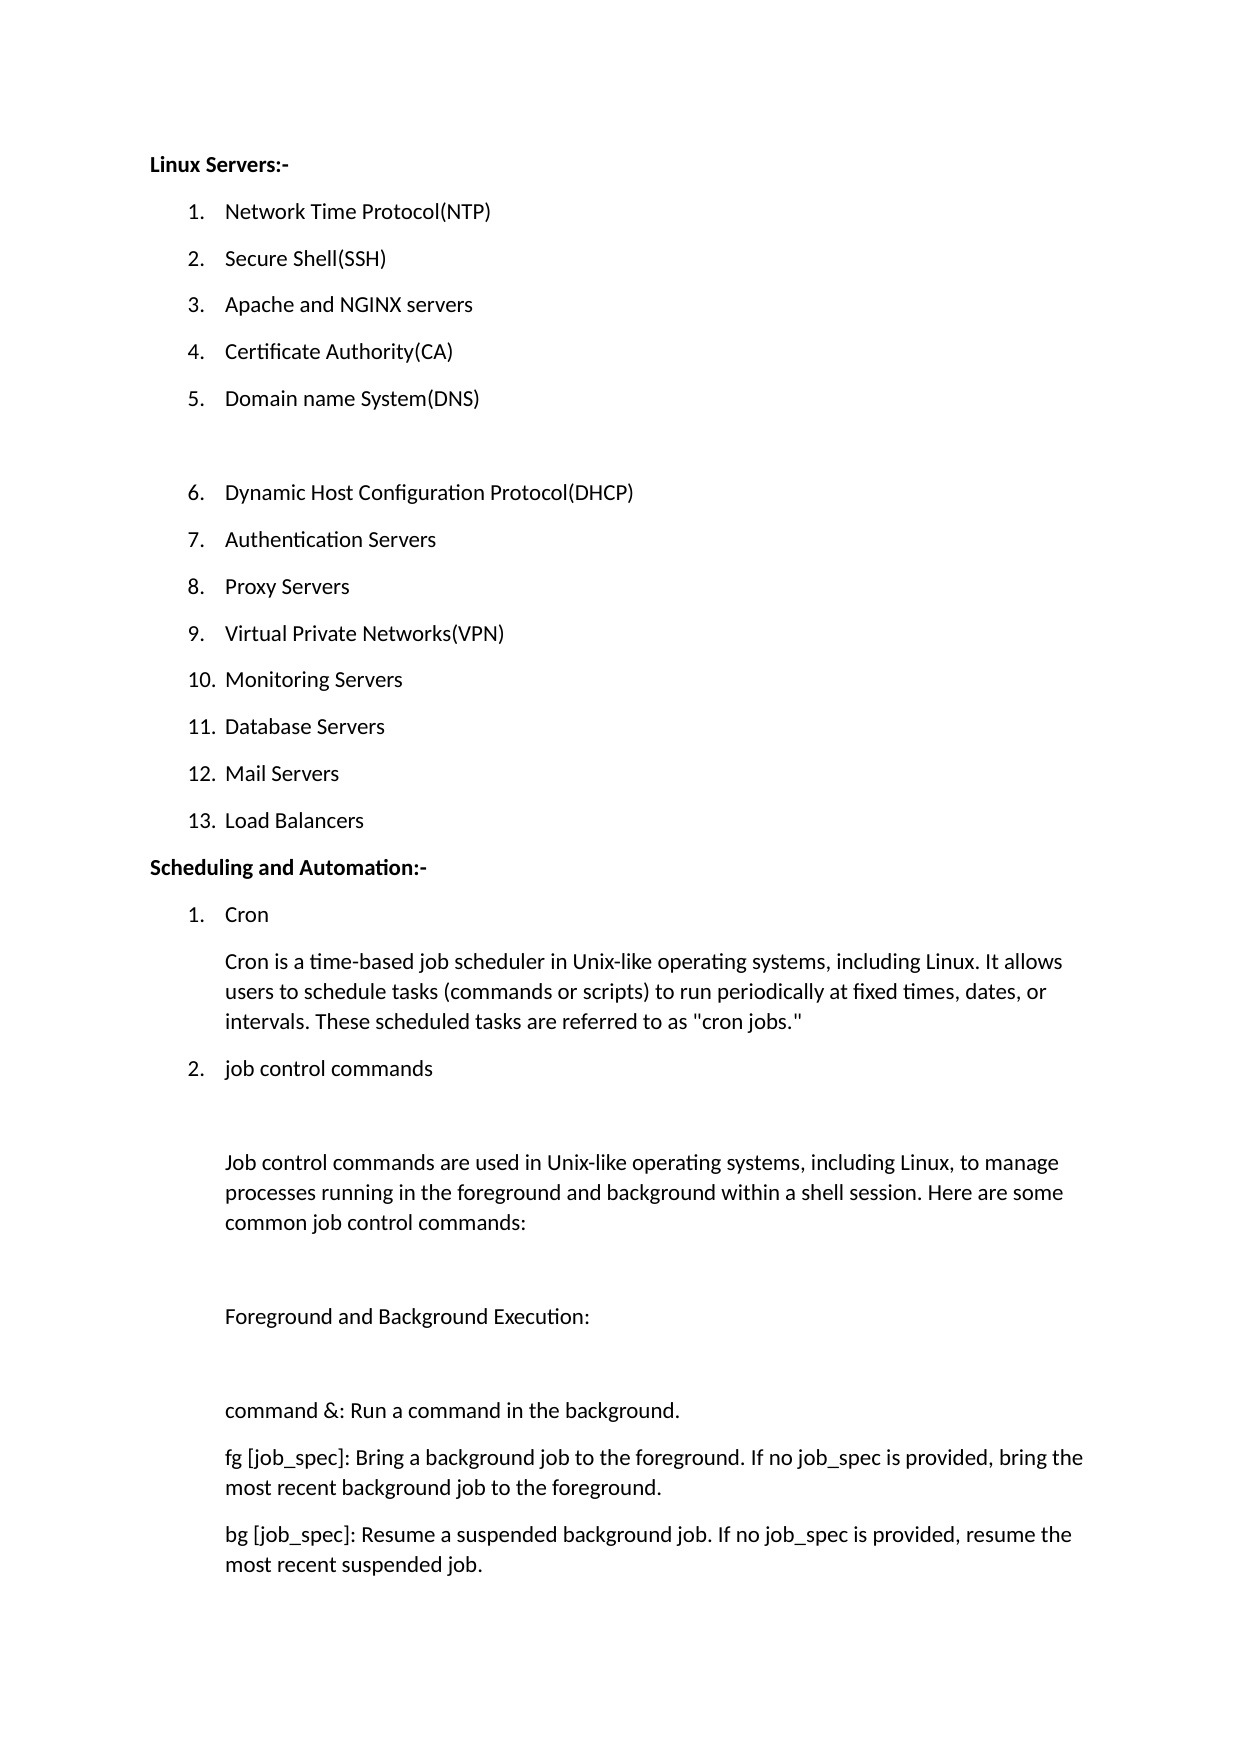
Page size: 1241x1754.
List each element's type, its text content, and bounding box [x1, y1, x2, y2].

text fg [job_spec]: Bring a background job to the foreground. If no job_spec is provided, bring the most recent background job to the foreground. [225, 1443, 1090, 1501]
list job control commands [187, 1054, 1090, 1082]
list Secure Shell(SSH) [187, 244, 1090, 272]
list Apache and NGINX servers [187, 291, 1090, 319]
text Foreground and Background Execution: [225, 1302, 1090, 1330]
list Monitoring Servers [187, 666, 1090, 694]
list Proxy Servers [187, 572, 1090, 600]
list Certificate Authority(CA) [187, 337, 1090, 366]
list Domain name System(DNS) [187, 384, 1090, 412]
list Load Balancers [187, 806, 1090, 834]
list Network Time Protocol(NTP) [187, 197, 1090, 225]
list Mail Servers [187, 759, 1090, 787]
text bg [job_spec]: Resume a suspended background job. If no job_spec is provided, resume the most recent suspended job. [225, 1520, 1090, 1578]
list Virtual Private Networks(VPN) [187, 619, 1090, 647]
list Dynamic Host Configuration Protocol(DHCP) [187, 478, 1090, 506]
text command &: Run a command in the background. [225, 1396, 1090, 1424]
list Authentication Servers [187, 525, 1090, 553]
text Linux Servers:- [150, 150, 1090, 178]
list Database Servers [187, 712, 1090, 741]
text Scheduling and Automation:- [150, 853, 1090, 881]
text Cron is a time-based job scheduler in Unix-like operating systems, including Linux. It allows users to schedule tasks (commands or scripts) to run periodically at fixed times, dates, or intervals. These scheduled tasks are referred to as "cron jobs." [225, 947, 1090, 1035]
list Cron [187, 900, 1090, 928]
